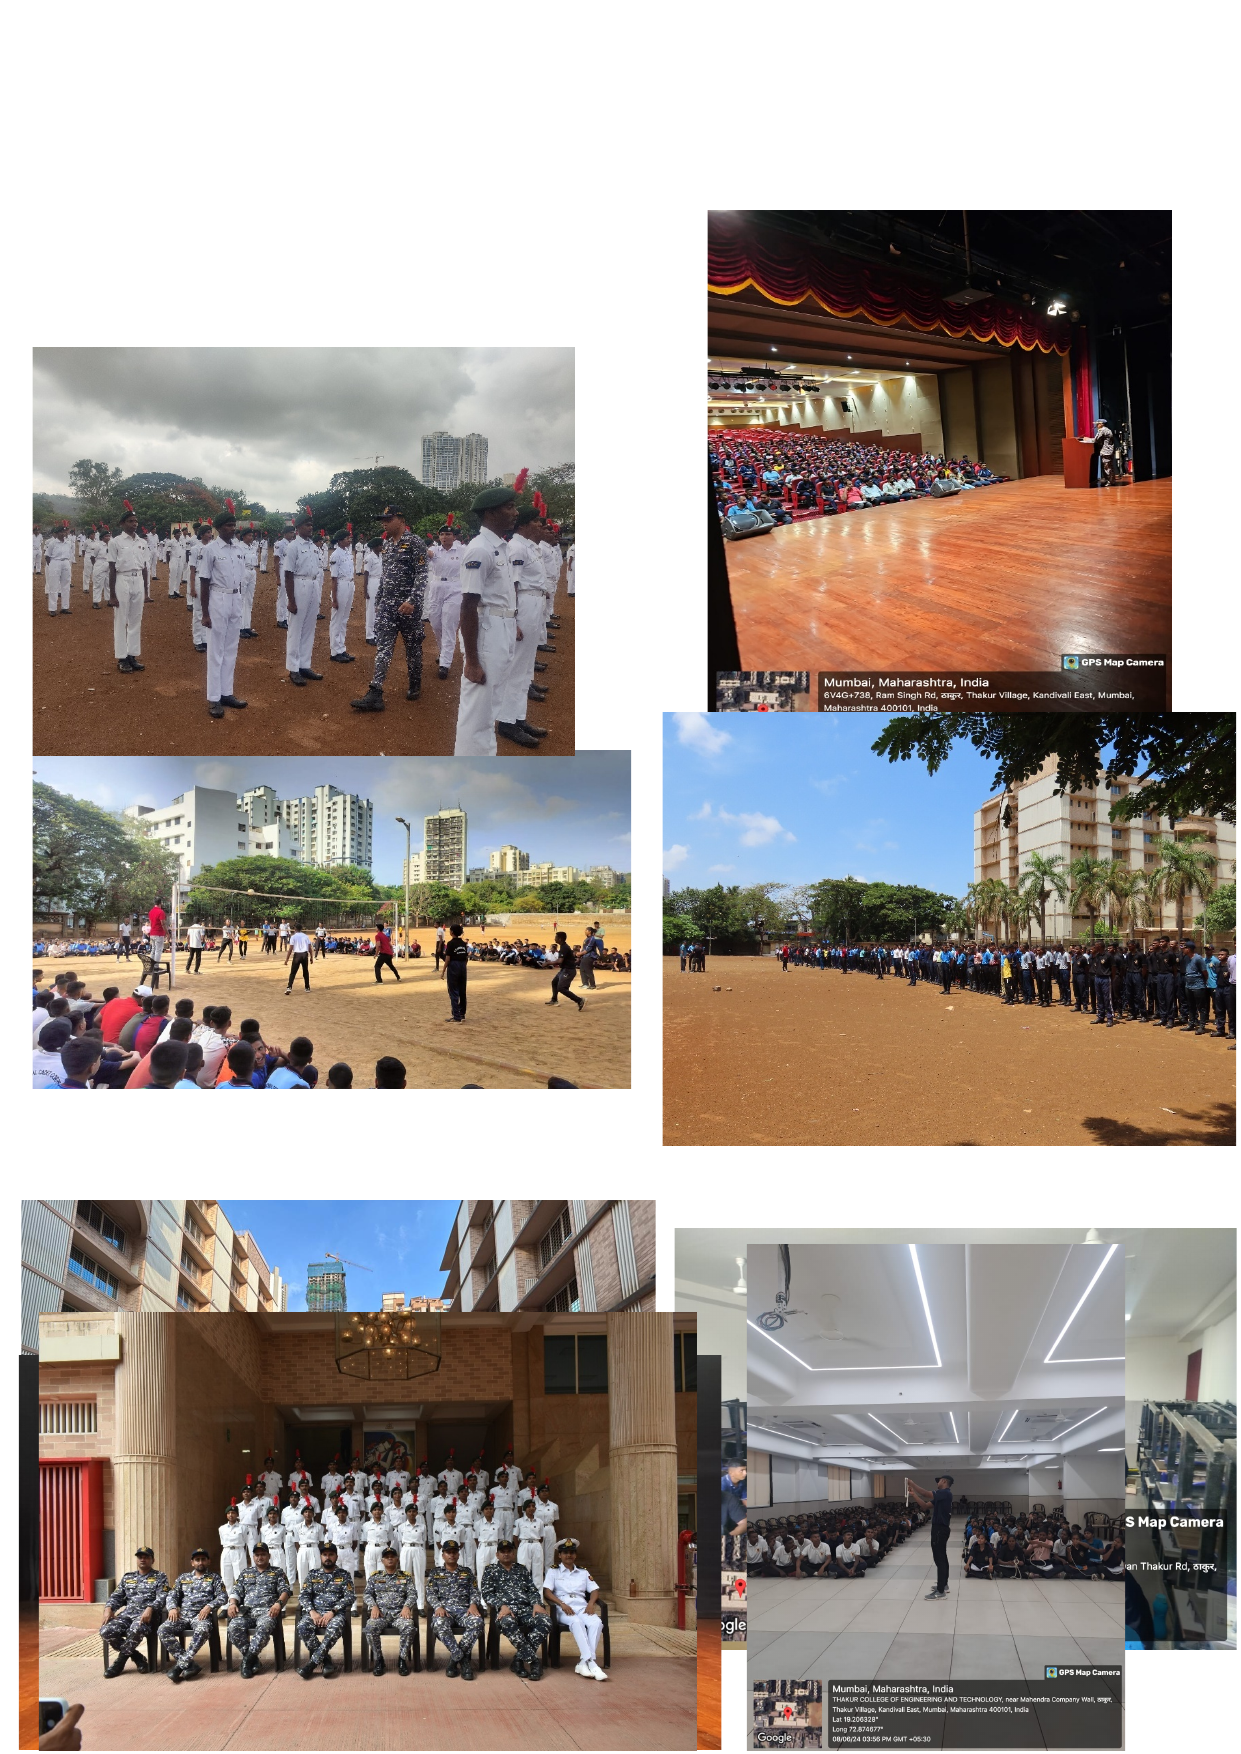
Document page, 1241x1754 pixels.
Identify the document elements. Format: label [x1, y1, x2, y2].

picture [18, 1200, 1237, 1751]
picture [661, 210, 1236, 1144]
picture [31, 347, 631, 1088]
